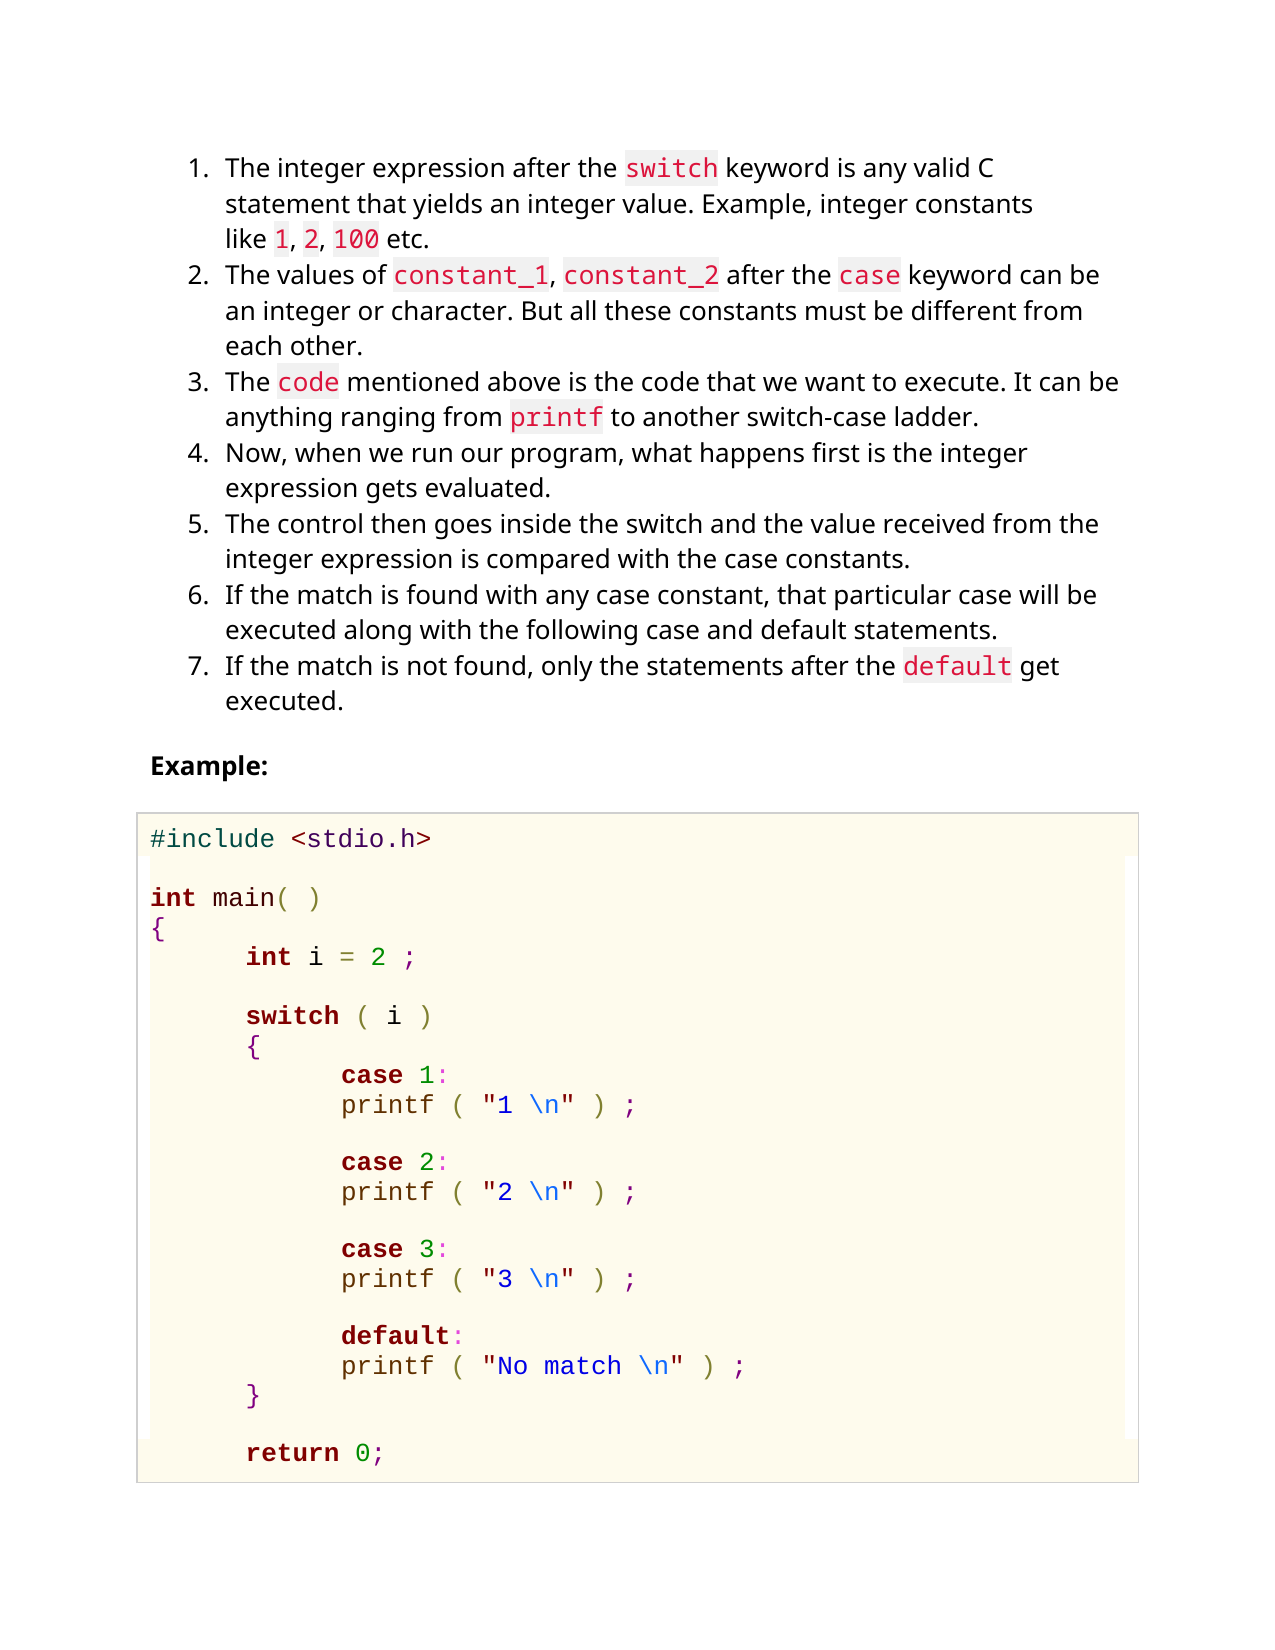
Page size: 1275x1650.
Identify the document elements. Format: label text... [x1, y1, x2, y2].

text int i = 2 ; [150, 944, 1125, 974]
text { [150, 1033, 1125, 1062]
list If the match is not found, only the statements after the default get executed. [187, 647, 1125, 718]
list If the match is found with any case constant, that particular case will be executed along with the following case and default statements. [187, 576, 1125, 647]
text Example: [150, 747, 1125, 783]
text printf ( "3 \n" ) ; [150, 1266, 1125, 1295]
text case 2: [150, 1149, 1125, 1178]
text case 1: [150, 1062, 1125, 1092]
list The integer expression after the switch keyword is any valid C statement that yields an integer value. Example, integer constants like 1, 2, 100 etc. [187, 150, 1125, 257]
text { [150, 915, 1125, 944]
text switch ( i ) [150, 1003, 1125, 1033]
list The values of constant_1, constant_2 after the case keyword can be an integer or character. But all these constants must be different from each other. [187, 257, 1125, 363]
text int main( ) [150, 885, 1125, 915]
text case 3: [150, 1236, 1125, 1266]
text } [150, 1382, 1125, 1411]
text return 0; [138, 1425, 1138, 1482]
text printf ( "No match \n" ) ; [150, 1352, 1125, 1382]
text #include <stdio.h> [138, 814, 1138, 856]
text printf ( "1 \n" ) ; [150, 1092, 1125, 1121]
list The code mentioned above is the code that we want to execute. It can be anything ranging from printf to another switch-case ladder. [187, 363, 1125, 434]
text default: [150, 1323, 1125, 1352]
text printf ( "2 \n" ) ; [150, 1178, 1125, 1208]
list The control then goes inside the switch and the value received from the integer expression is compared with the case constants. [187, 505, 1125, 576]
list Now, when we run our program, what happens first is the integer expression gets evaluated. [187, 434, 1125, 505]
